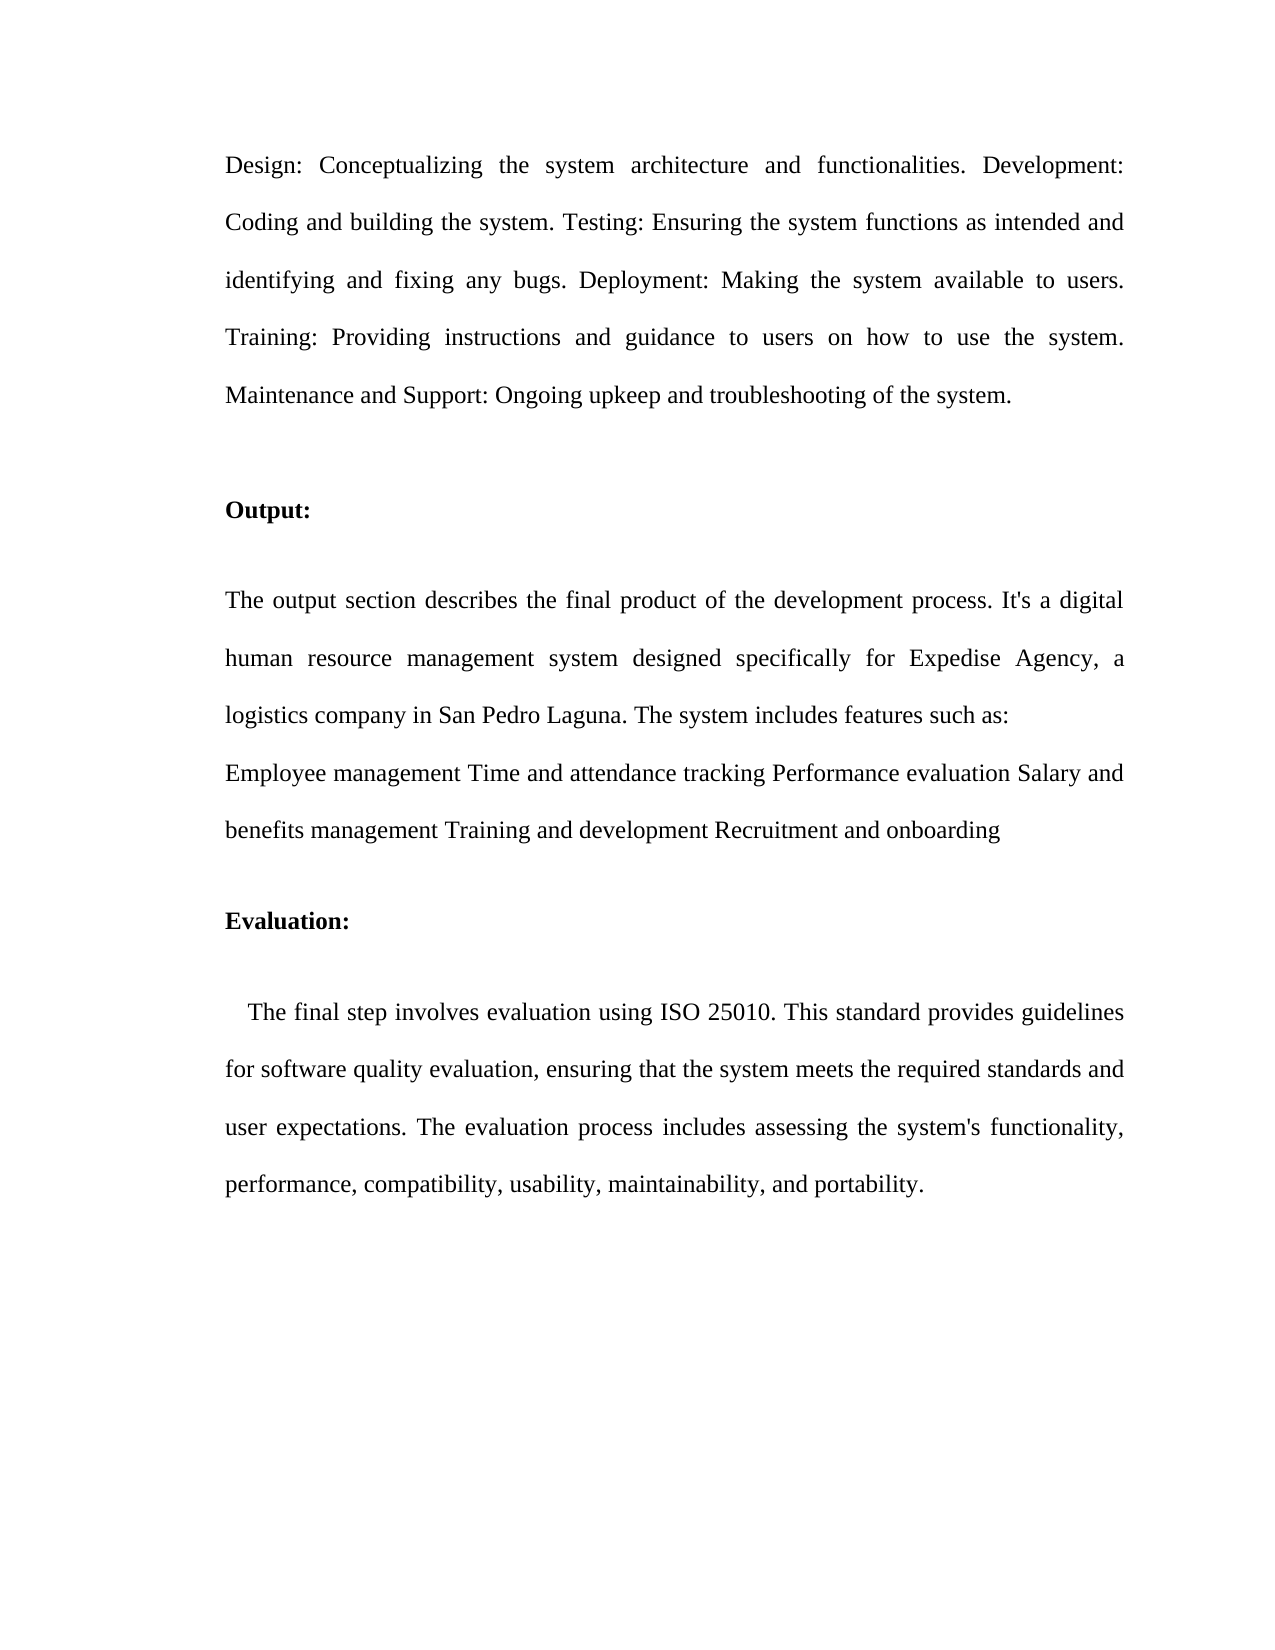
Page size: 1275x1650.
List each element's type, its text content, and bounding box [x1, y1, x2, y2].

text Output: [225, 495, 1125, 524]
text Employee management Time and attendance tracking Performance evaluation Salary and benefits management Training and development Recruitment and onboarding [225, 758, 1125, 844]
text Design: Conceptualizing the system architecture and functionalities. Development: Coding and building the system. Testing: Ensuring the system functions as intended and identifying and fixing any bugs. Deployment: Making the system available to users. Training: Providing instructions and guidance to users on how to use the system. Maintenance and Support: Ongoing upkeep and troubleshooting of the system. [225, 150, 1125, 409]
text The output section describes the final product of the development process. It's a digital human resource management system designed specifically for Expedise Agency, a logistics company in San Pedro Laguna. The system includes features such as: [225, 586, 1125, 729]
text Evaluation: [225, 906, 1125, 935]
text The final step involves evaluation using ISO 25010. This standard provides guidelines for software quality evaluation, ensuring that the system meets the required standards and user expectations. The evaluation process includes assessing the system's functionality, performance, compatibility, usability, maintainability, and portability. [225, 997, 1125, 1198]
